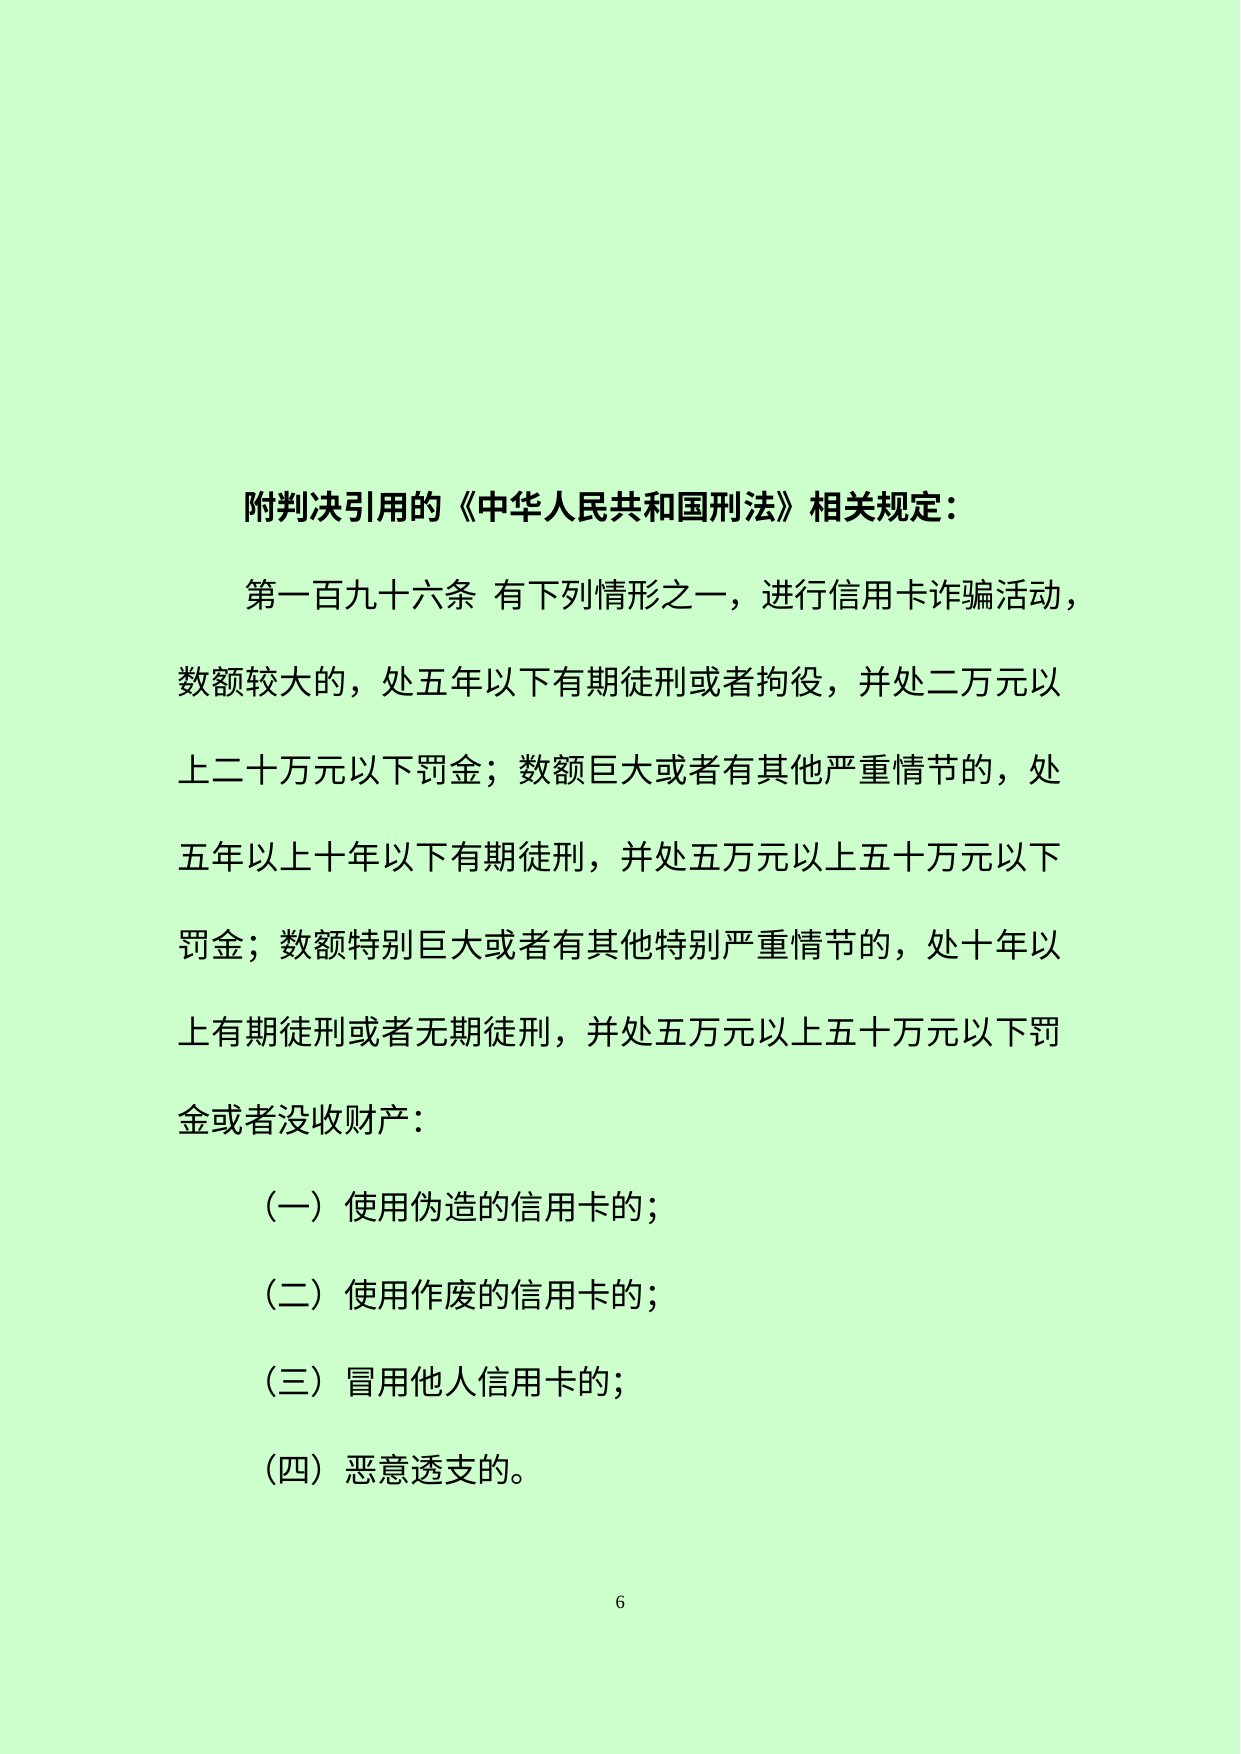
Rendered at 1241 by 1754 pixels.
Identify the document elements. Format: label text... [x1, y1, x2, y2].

text （二）使用作废的信用卡的； [177, 1249, 1063, 1336]
text （四）恶意透支的。 [177, 1424, 1063, 1511]
text 附判决引用的《中华人民共和国刑法》相关规定： [177, 461, 1063, 549]
text （三）冒用他人信用卡的； [177, 1336, 1063, 1424]
text 第一百九十六条 有下列情形之一，进行信用卡诈骗活动，数额较大的，处五年以下有期徒刑或者拘役，并处二万元以上二十万元以下罚金；数额巨大或者有其他严重情节的，处五年以上十年以下有期徒刑，并处五万元以上五十万元以下罚金；数额特别巨大或者有其他特别严重情节的，处十年以上有期徒刑或者无期徒刑，并处五万元以上五十万元以下罚金或者没收财产： [177, 549, 1063, 1161]
text （一）使用伪造的信用卡的； [177, 1161, 1063, 1249]
